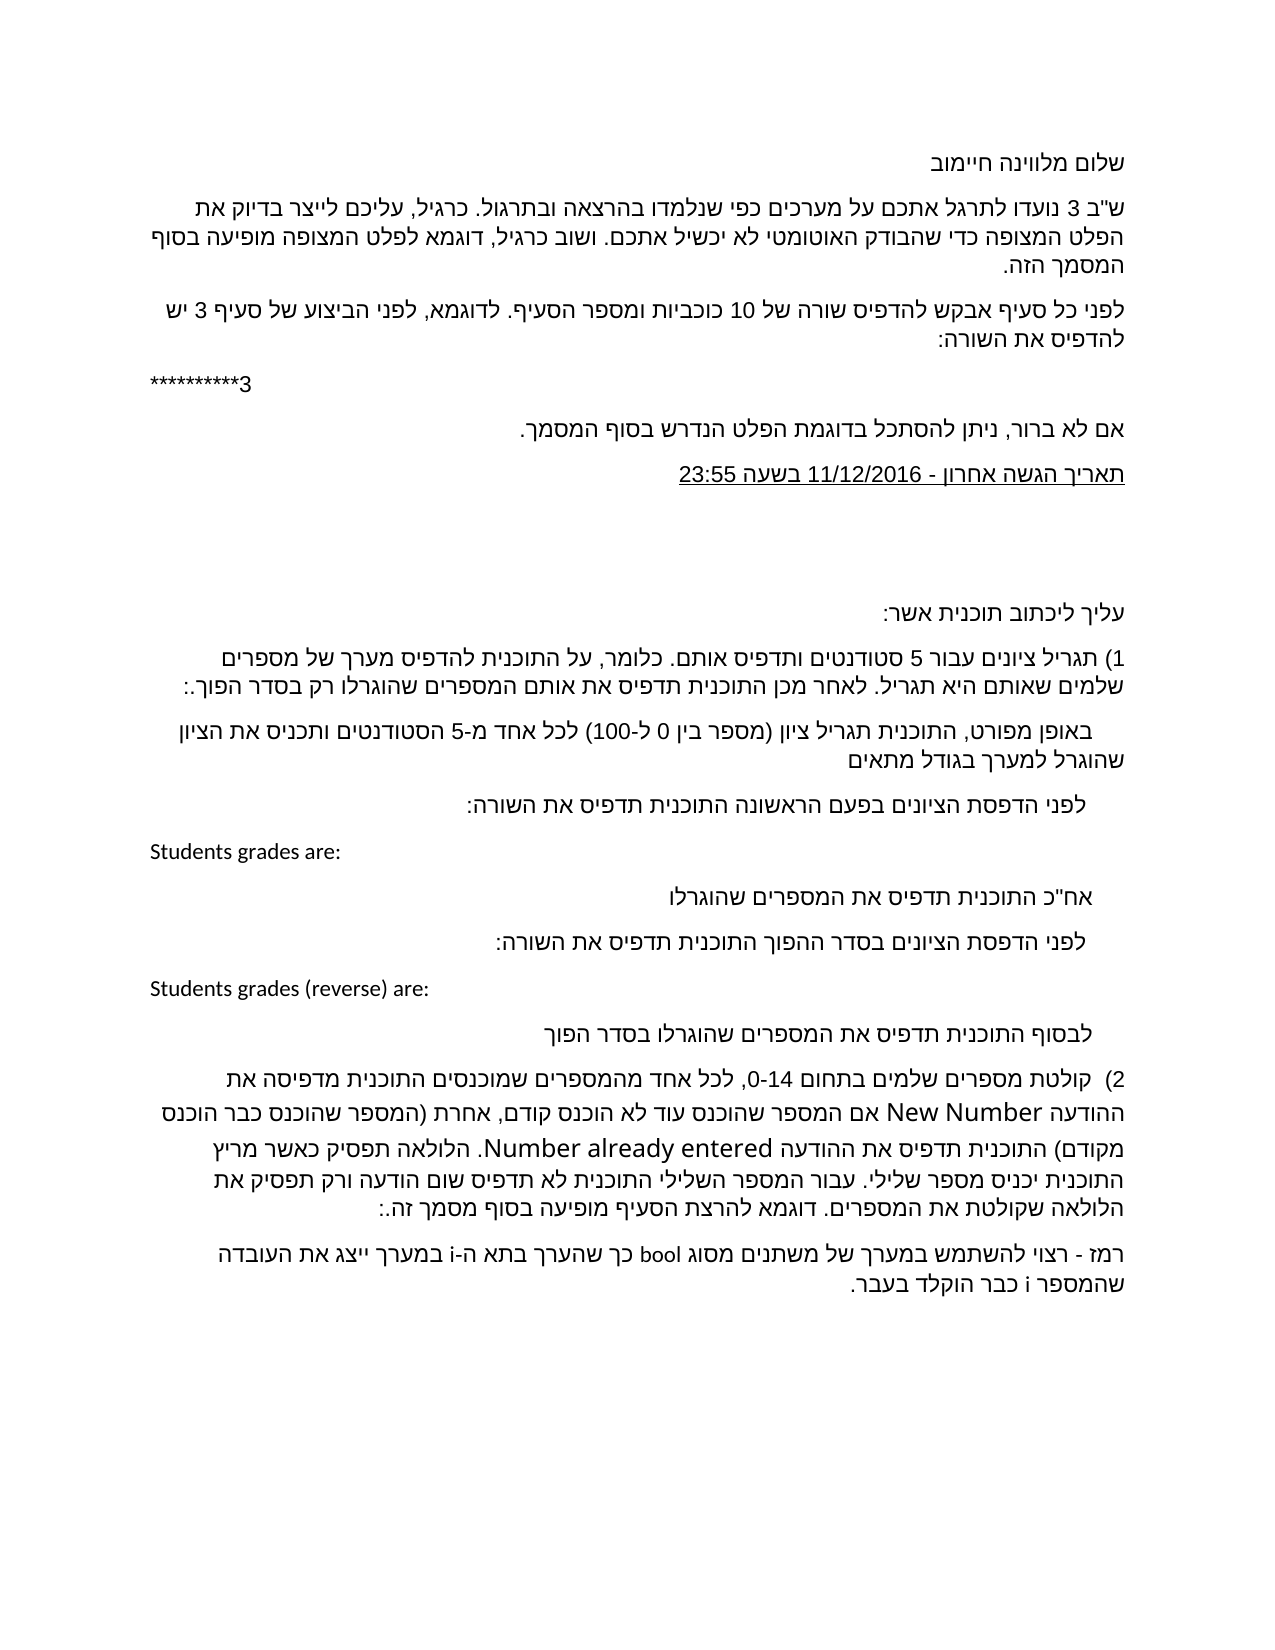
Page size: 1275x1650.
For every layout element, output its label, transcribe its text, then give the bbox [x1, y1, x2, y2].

text באופן מפורט, התוכנית תגריל ציון (מספר בין 0 ל-100) לכל אחד מ-5 הסטודנטים ותכניס את הציון שהוגרל למערך בגודל מתאים [150, 718, 1125, 773]
text תאריך הגשה אחרון - 11/12/2016 בשעה 23:55 [150, 461, 1125, 487]
text לבסוף התוכנית תדפיס את המספרים שהוגרלו בסדר הפוך [150, 1021, 1125, 1047]
text רמז - רצוי להשתמש במערך של משתנים מסוג bool כך שהערך בתא ה-i במערך ייצג את העובדה שהמספר i כבר הוקלד בעבר. [150, 1240, 1125, 1298]
text שלום מלווינה חיימוב [150, 150, 1125, 176]
text Students grades are: [150, 837, 1125, 865]
text 1) תגריל ציונים עבור 5 סטודנטים ותדפיס אותם. כלומר, על התוכנית להדפיס מערך של מספרים שלמים שאותם היא תגריל. לאחר מכן התוכנית תדפיס את אותם המספרים שהוגרלו רק בסדר הפוך.: [150, 645, 1125, 699]
text אח"כ התוכנית תדפיס את המספרים שהוגרלו [150, 884, 1125, 910]
text עליך ליכתוב תוכנית אשר: [150, 600, 1125, 626]
text 2) קולטת מספרים שלמים בתחום 0-14, לכל אחד מהמספרים שמוכנסים התוכנית מדפיסה את ההודעה New Number אם המספר שהוכנס עוד לא הוכנס קודם, אחרת (המספר שהוכנס כבר הוכנס מקודם) התוכנית תדפיס את ההודעה Number already entered. הלולאה תפסיק כאשר מריץ התוכנית יכניס מספר שלילי. עבור המספר השלילי התוכנית לא תדפיס שום הודעה ורק תפסיק את הלולאה שקולטת את המספרים. דוגמא להרצת הסעיף מופיעה בסוף מסמך זה.: [150, 1066, 1125, 1222]
text לפני הדפסת הציונים בסדר ההפוך התוכנית תדפיס את השורה: [150, 929, 1125, 955]
text Students grades (reverse) are: [150, 974, 1125, 1002]
text ש"ב 3 נועדו לתרגל אתכם על מערכים כפי שנלמדו בהרצאה ובתרגול. כרגיל, עליכם לייצר בדיוק את הפלט המצופה כדי שהבודק האוטומטי לא יכשיל אתכם. ושוב כרגיל, דוגמא לפלט המצופה מופיעה בסוף המסמך הזה. [150, 195, 1125, 278]
text לפני הדפסת הציונים בפעם הראשונה התוכנית תדפיס את השורה: [150, 792, 1125, 818]
text לפני כל סעיף אבקש להדפיס שורה של 10 כוכביות ומספר הסעיף. לדוגמא, לפני הביצוע של סעיף 3 יש להדפיס את השורה: [150, 297, 1125, 352]
text אם לא ברור, ניתן להסתכל בדוגמת הפלט הנדרש בסוף המסמך. [150, 416, 1125, 442]
text 3********** [150, 371, 1125, 397]
